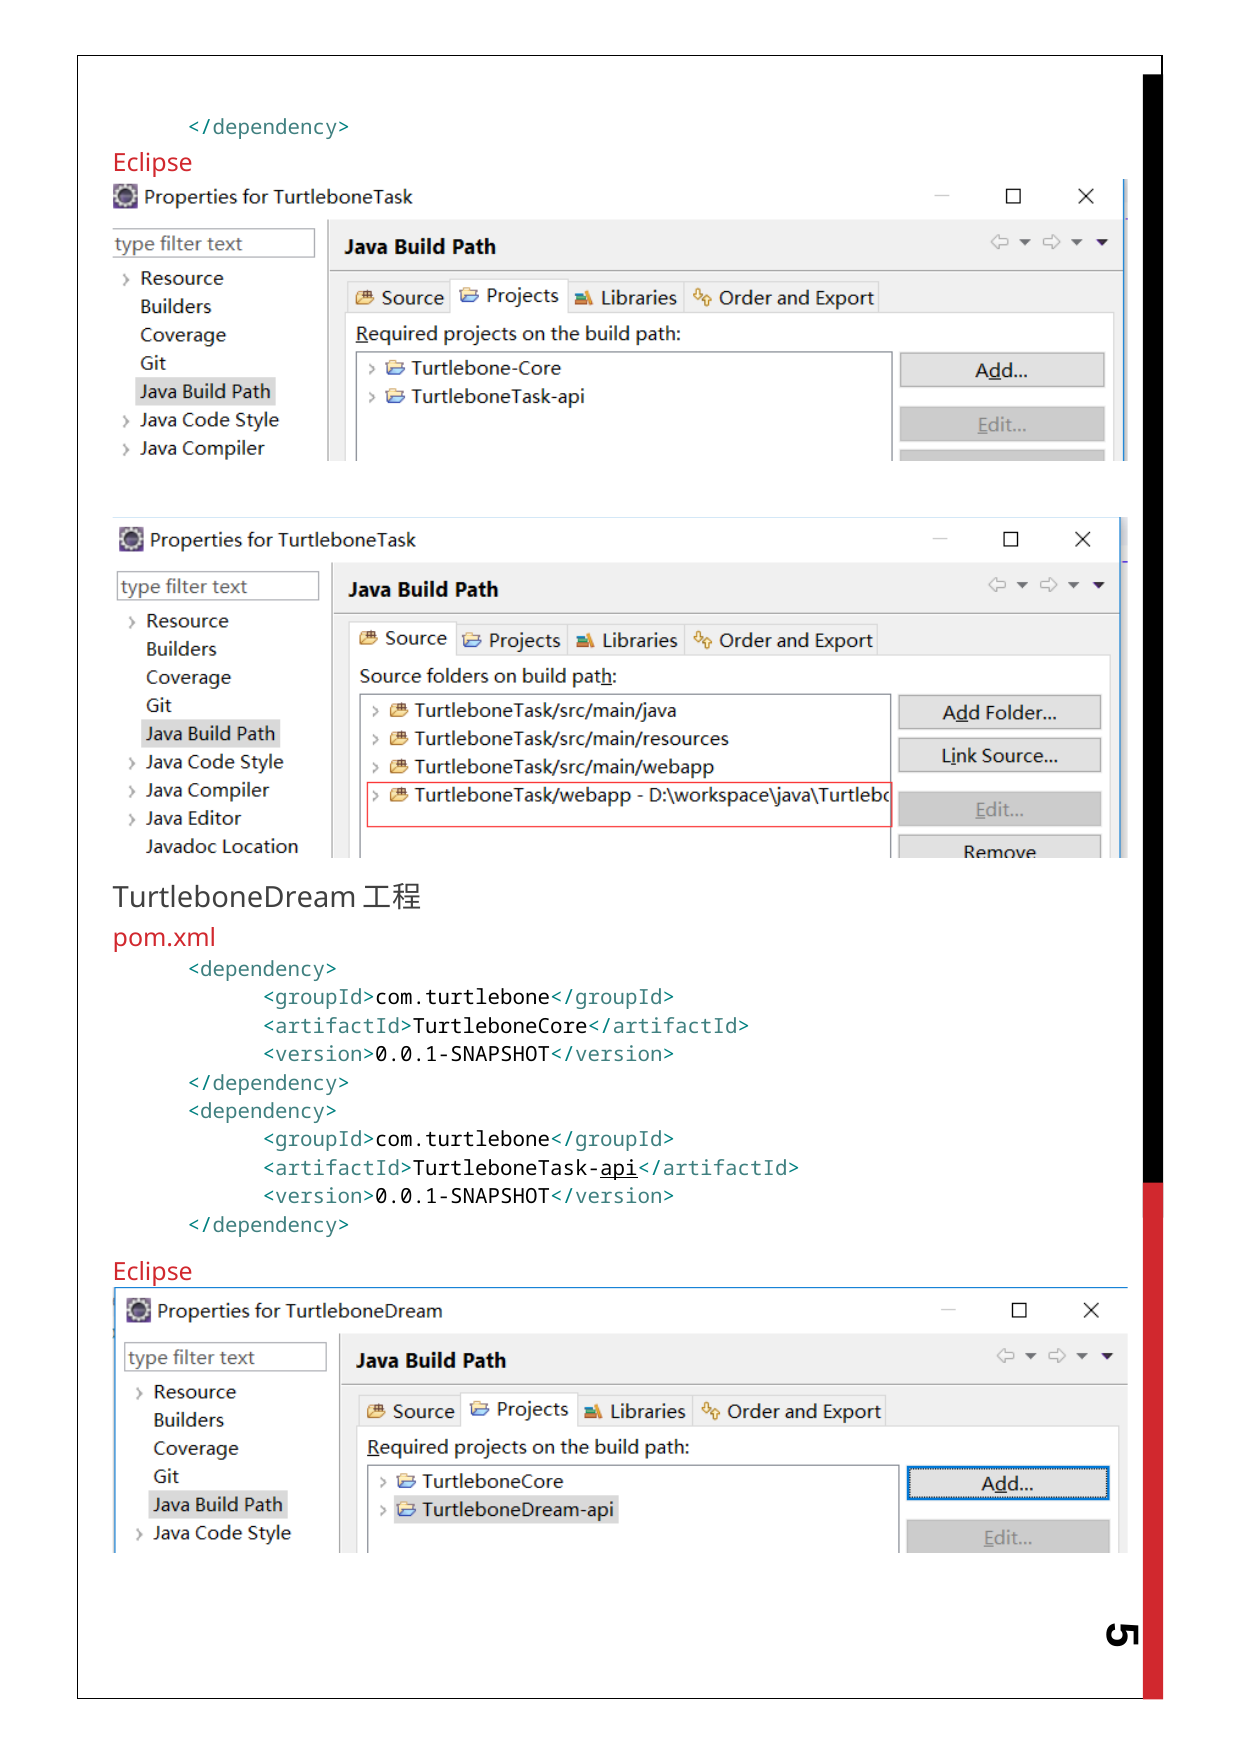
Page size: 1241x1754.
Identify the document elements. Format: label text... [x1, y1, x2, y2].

text <groupId>com.turtlebone</groupId> [112, 1124, 1128, 1153]
text <artifactId>TurtleboneCore</artifactId> [112, 1011, 1128, 1039]
text <artifactId>TurtleboneTask-api</artifactId> [112, 1153, 1128, 1181]
text </dependency> [112, 112, 1128, 141]
subtitle TurtleboneDream工程 [112, 873, 1128, 916]
subtitle Eclipse [112, 1253, 1128, 1287]
text </dependency> [112, 1210, 1128, 1238]
text <dependency> [112, 1096, 1128, 1124]
picture [112, 179, 1128, 461]
text <groupId>com.turtlebone</groupId> [112, 982, 1128, 1011]
text <version>0.0.1-SNAPSHOT</version> [112, 1039, 1128, 1068]
subtitle Eclipse [112, 145, 1128, 179]
text <dependency> [112, 954, 1128, 982]
picture [112, 1287, 1128, 1553]
subtitle pom.xml [112, 920, 1128, 954]
picture [112, 517, 1128, 858]
text <version>0.0.1-SNAPSHOT</version> [112, 1181, 1128, 1210]
text </dependency> [112, 1068, 1128, 1096]
